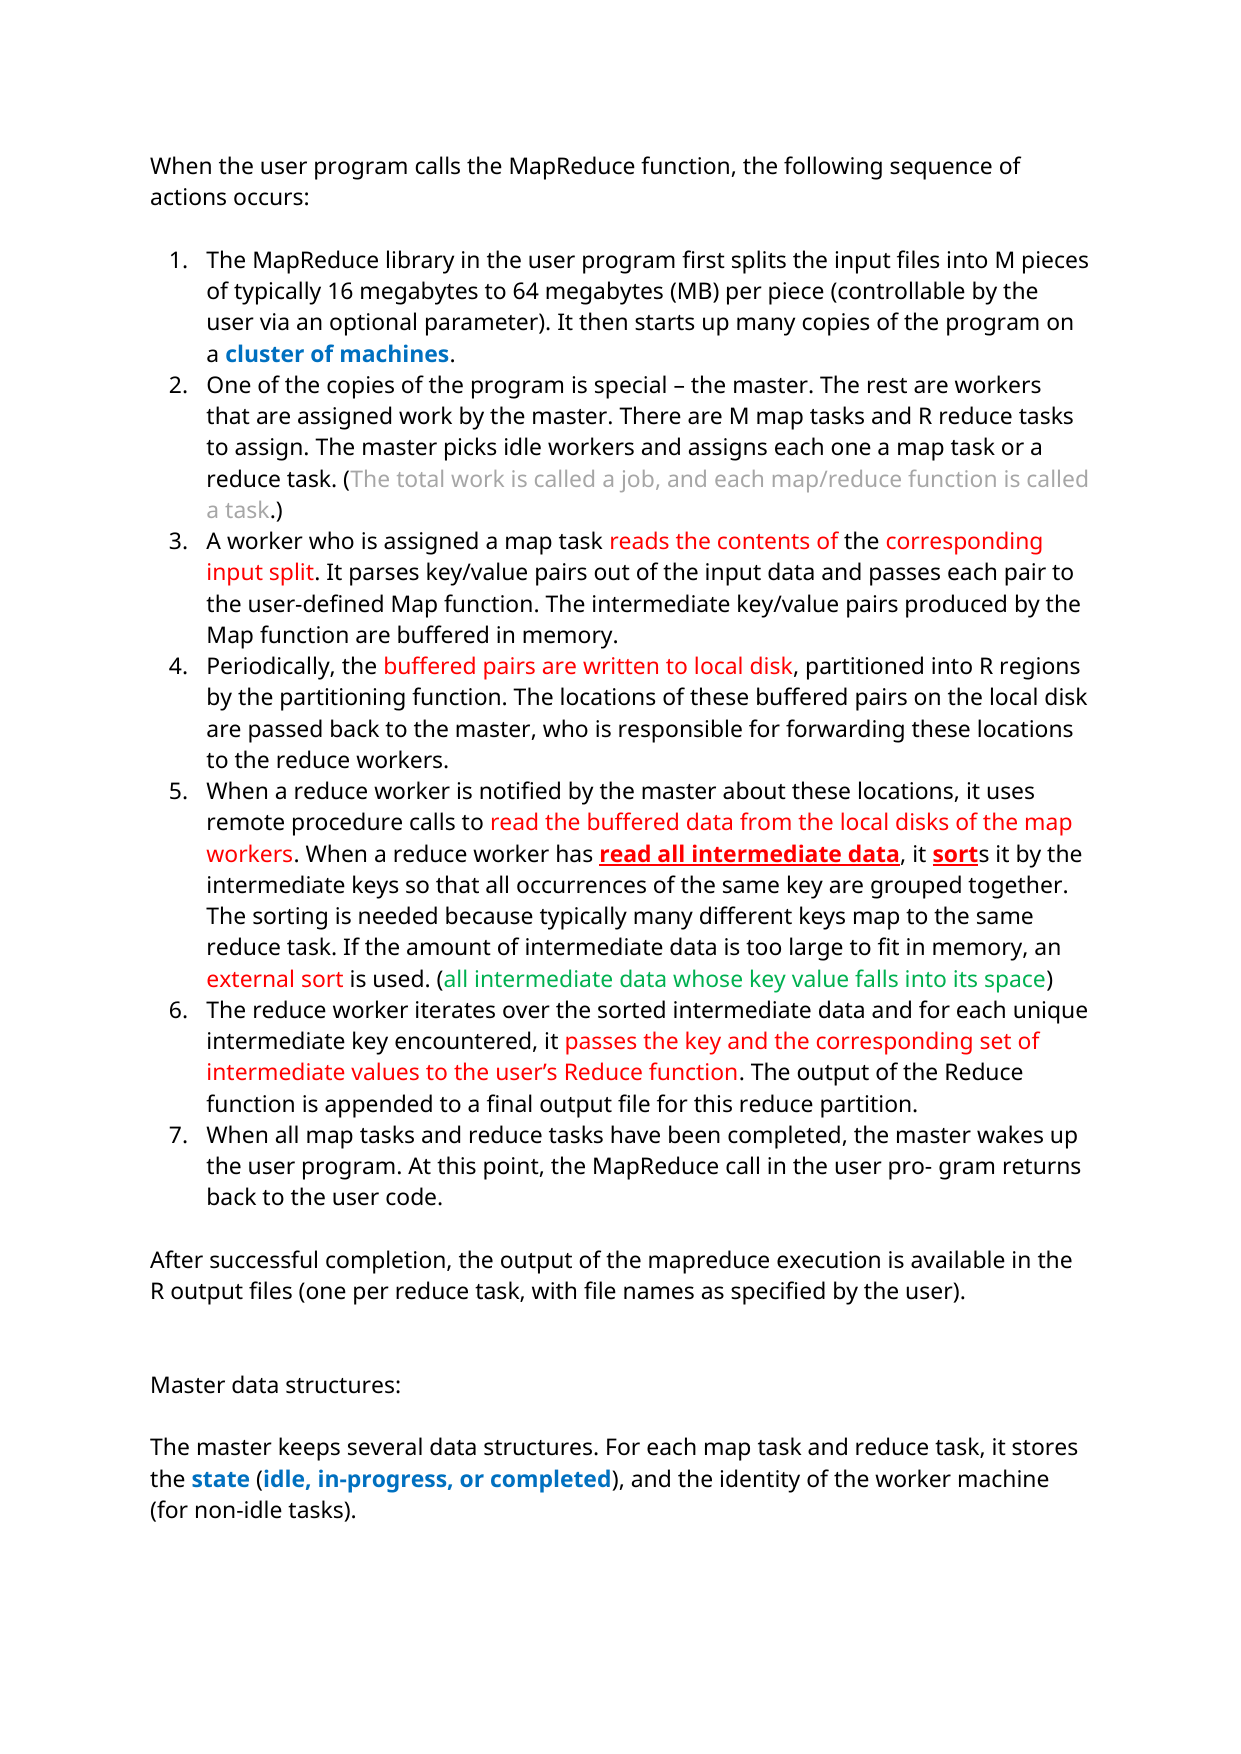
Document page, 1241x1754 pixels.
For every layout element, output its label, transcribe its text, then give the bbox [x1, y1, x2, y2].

list Periodically, the buffered pairs are written to local disk, partitioned into R regions by the partitioning function. The locations of these buffered pairs on the local disk are passed back to the master, who is responsible for forwarding these locations to the reduce workers. [169, 650, 1090, 775]
list The reduce worker iterates over the sorted intermediate data and for each unique intermediate key encountered, it passes the key and the corresponding set of intermediate values to the user’s Reduce function. The output of the Reduce function is appended to a final output file for this reduce partition. [169, 994, 1090, 1119]
text After successful completion, the output of the mapreduce execution is available in the R output files (one per reduce task, with file names as specified by the user). [150, 1244, 1090, 1306]
list When all map tasks and reduce tasks have been completed, the master wakes up the user program. At this point, the MapReduce call in the user pro- gram returns back to the user code. [169, 1119, 1090, 1212]
text When the user program calls the MapReduce function, the following sequence of actions occurs: [150, 150, 1090, 212]
text Master data structures: [150, 1369, 1090, 1400]
list When a reduce worker is notified by the master about these locations, it uses remote procedure calls to read the buffered data from the local disks of the map workers. When a reduce worker has read all intermediate data, it sorts it by the intermediate keys so that all occurrences of the same key are grouped together. The sorting is needed because typically many different keys map to the same reduce task. If the amount of intermediate data is too large to fit in memory, an external sort is used. (all intermediate data whose key value falls into its space) [169, 775, 1090, 994]
list A worker who is assigned a map task reads the contents of the corresponding input split. It parses key/value pairs out of the input data and passes each pair to the user-defined Map function. The intermediate key/value pairs produced by the Map function are buffered in memory. [169, 525, 1090, 650]
list One of the copies of the program is special – the master. The rest are workers that are assigned work by the master. There are M map tasks and R reduce tasks to assign. The master picks idle workers and assigns each one a map task or a reduce task. (The total work is called a job, and each map/reduce function is called a task.) [169, 369, 1090, 525]
list The MapReduce library in the user program first splits the input files into M pieces of typically 16 megabytes to 64 megabytes (MB) per piece (controllable by the user via an optional parameter). It then starts up many copies of the program on a cluster of machines. [169, 244, 1090, 369]
text The master keeps several data structures. For each map task and reduce task, it stores the state (idle, in-progress, or completed), and the identity of the worker machine (for non-idle tasks). [150, 1431, 1090, 1525]
